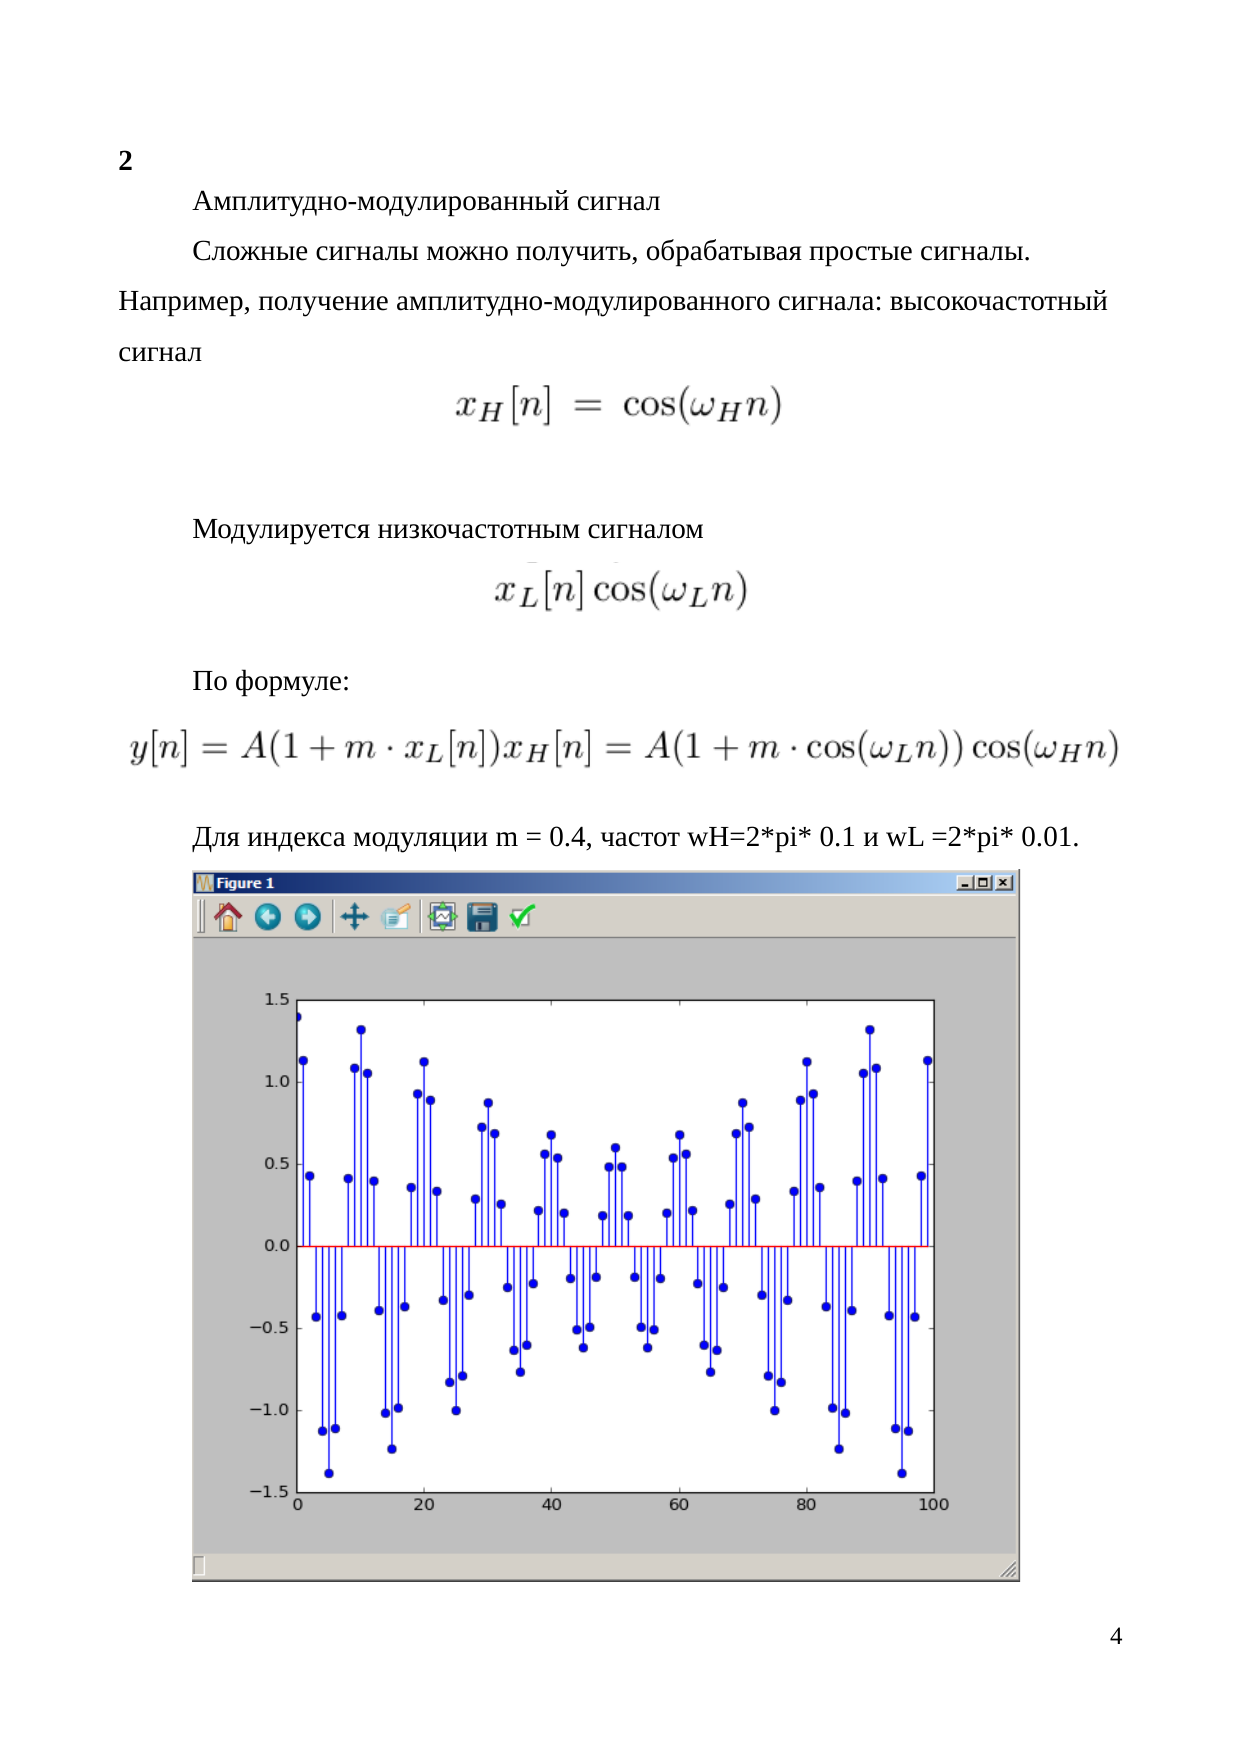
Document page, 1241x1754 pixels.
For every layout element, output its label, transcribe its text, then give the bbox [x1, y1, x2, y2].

picture [192, 869, 1020, 1582]
text Сложные сигналы можно получить, обрабатывая простые сигналы. Например, получение амплитудно-модулированного сигнала: высокочастотный сигнал [118, 233, 1122, 367]
text Амплитудно-модулированный сигнал [118, 183, 1122, 216]
subtitle 2 [118, 143, 1122, 177]
picture [449, 384, 791, 428]
text Модулируется низкочастотным сигналом [118, 512, 1122, 545]
picture [118, 712, 1123, 786]
text По формуле: [118, 663, 1122, 696]
text Для индекса модуляции m = 0.4, частот wH=2*pi* 0.1 и wL =2*pi* 0.01. [118, 786, 1122, 852]
picture [488, 562, 752, 623]
